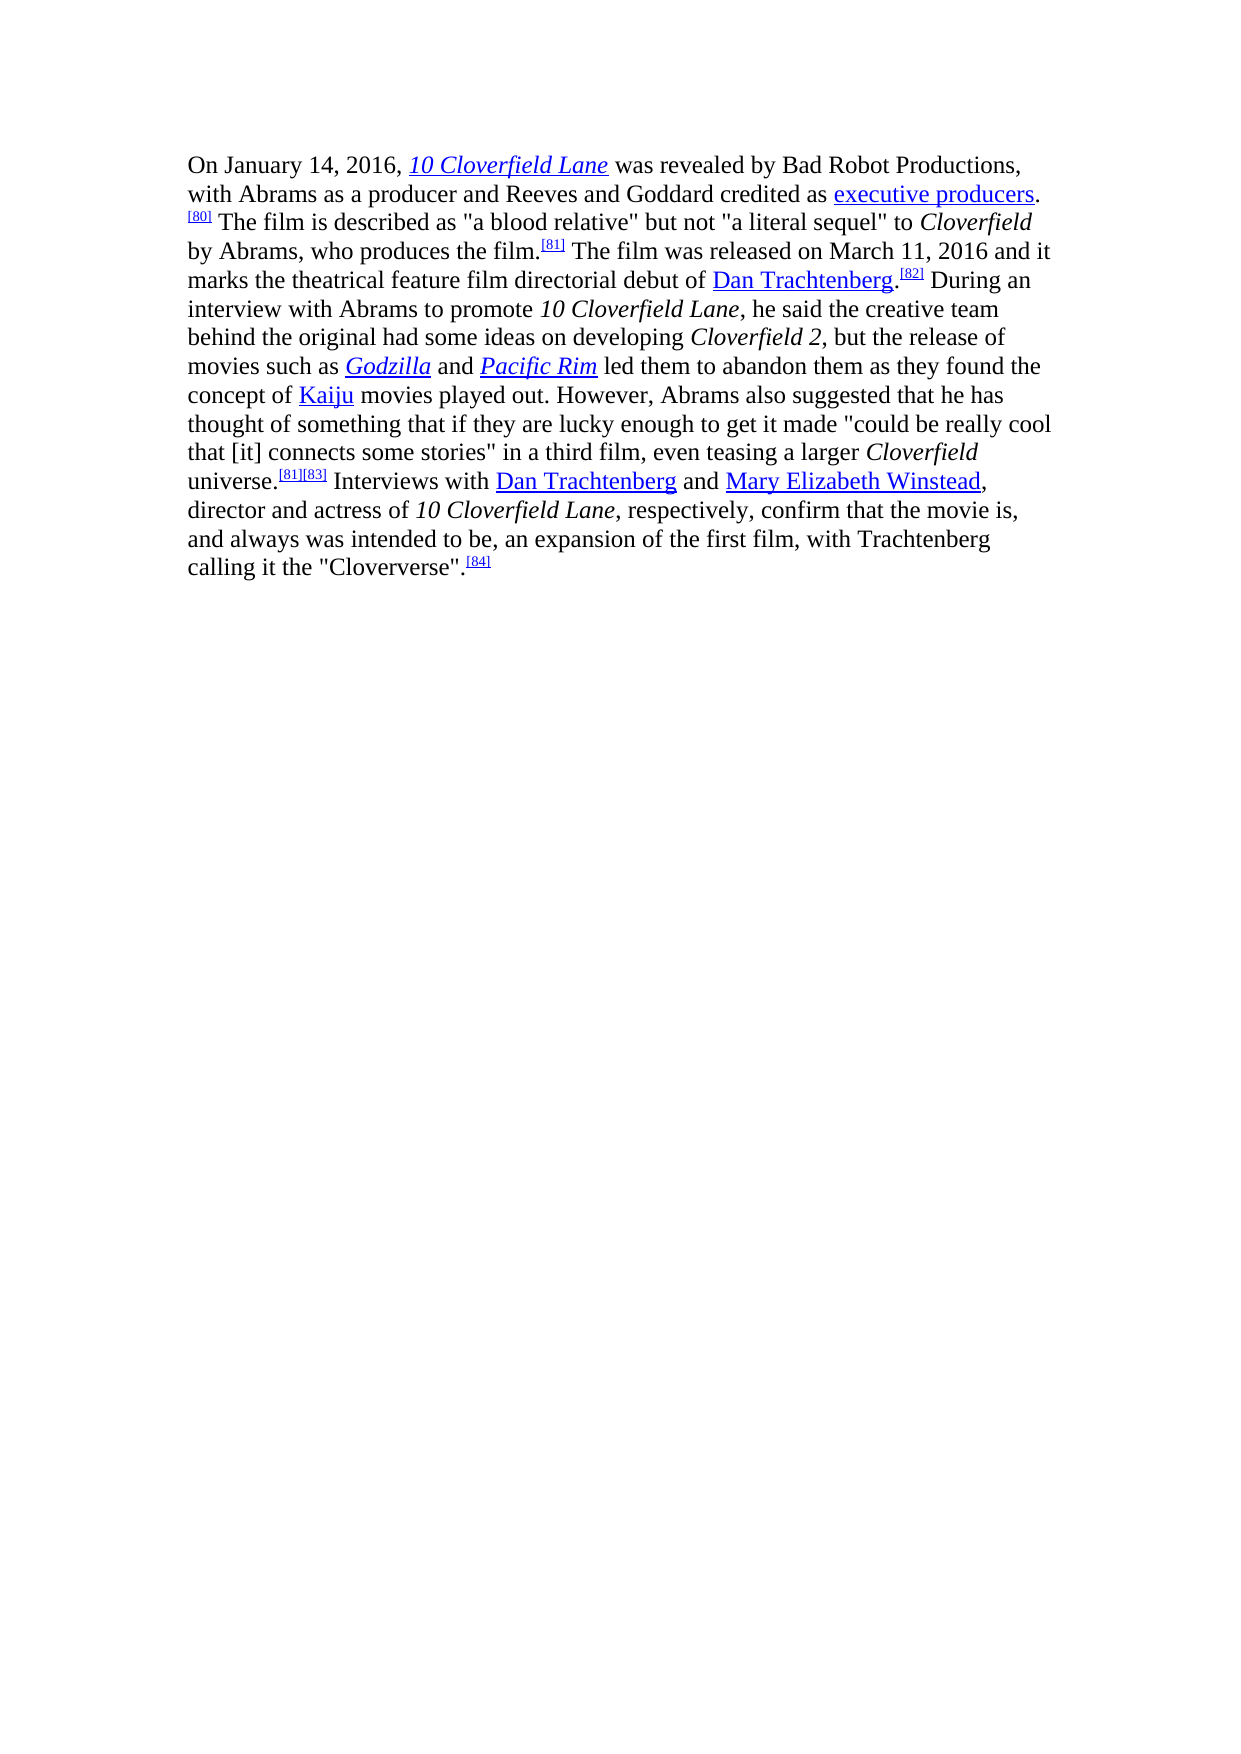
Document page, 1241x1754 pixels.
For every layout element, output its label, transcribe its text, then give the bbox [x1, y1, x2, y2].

text On January 14, 2016, 10 Cloverfield Lane was revealed by Bad Robot Productions, with Abrams as a producer and Reeves and Goddard credited as executive producers.[80] The film is described as "a blood relative" but not "a literal sequel" to Cloverfield by Abrams, who produces the film.[81] The film was released on March 11, 2016 and it marks the theatrical feature film directorial debut of Dan Trachtenberg.[82] During an interview with Abrams to promote 10 Cloverfield Lane, he said the creative team behind the original had some ideas on developing Cloverfield 2, but the release of movies such as Godzilla and Pacific Rim led them to abandon them as they found the concept of Kaiju movies played out. However, Abrams also suggested that he has thought of something that if they are lucky enough to get it made "could be really cool that [it] connects some stories" in a third film, even teasing a larger Cloverfield universe.[81][83] Interviews with Dan Trachtenberg and Mary Elizabeth Winstead, director and actress of 10 Cloverfield Lane, respectively, confirm that the movie is, and always was intended to be, an expansion of the first film, with Trachtenberg calling it the "Cloververse".[84] [187, 150, 1053, 581]
